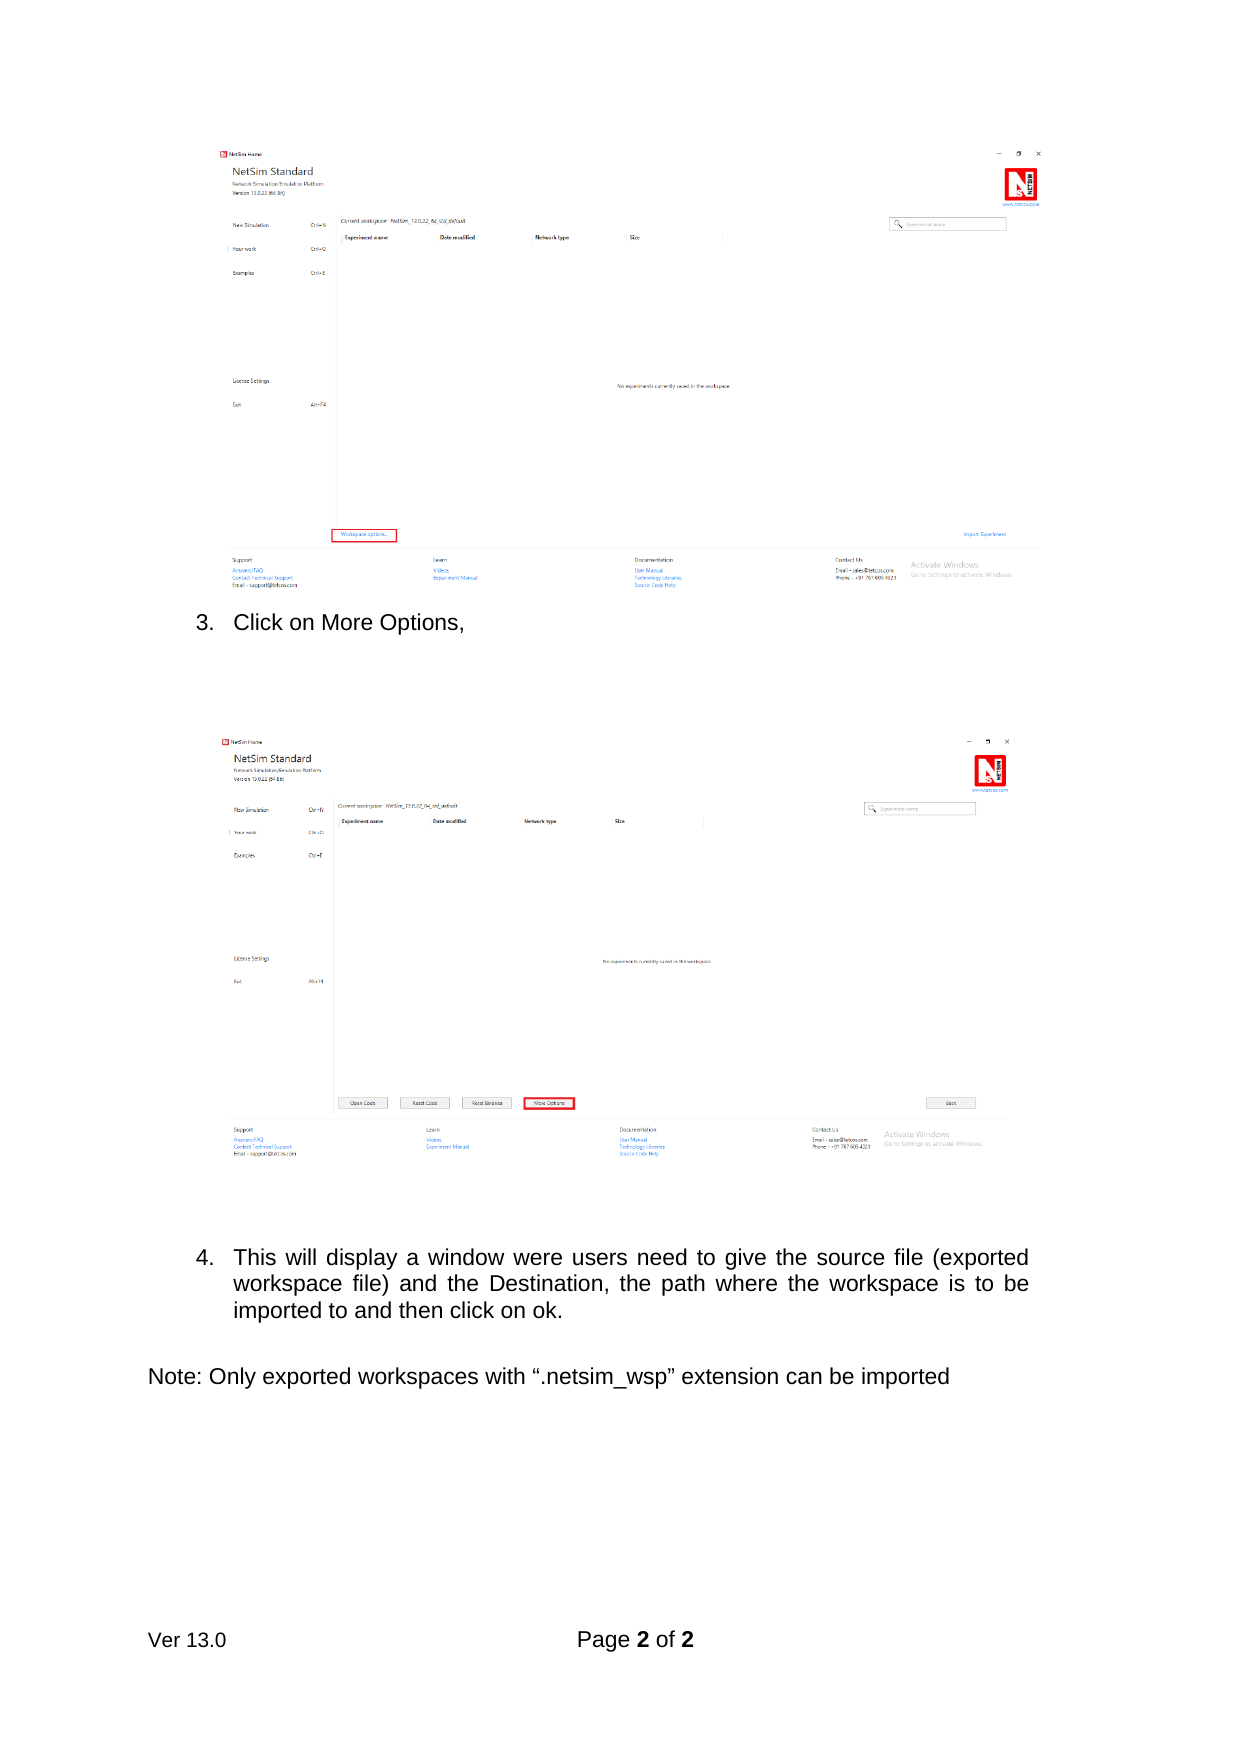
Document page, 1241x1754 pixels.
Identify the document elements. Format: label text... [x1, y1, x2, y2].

list Click on More Options, [196, 609, 1090, 636]
picture [219, 150, 1049, 600]
list This will display a window were users need to give the source file (exported workspace file) and the Destination, the path where the workspace is to be imported to and then click on ok. [196, 1244, 1030, 1323]
list Note: Only exported workspaces with “.netsim_wsp” extension can be imported [148, 1363, 1030, 1389]
picture [221, 737, 1017, 1168]
